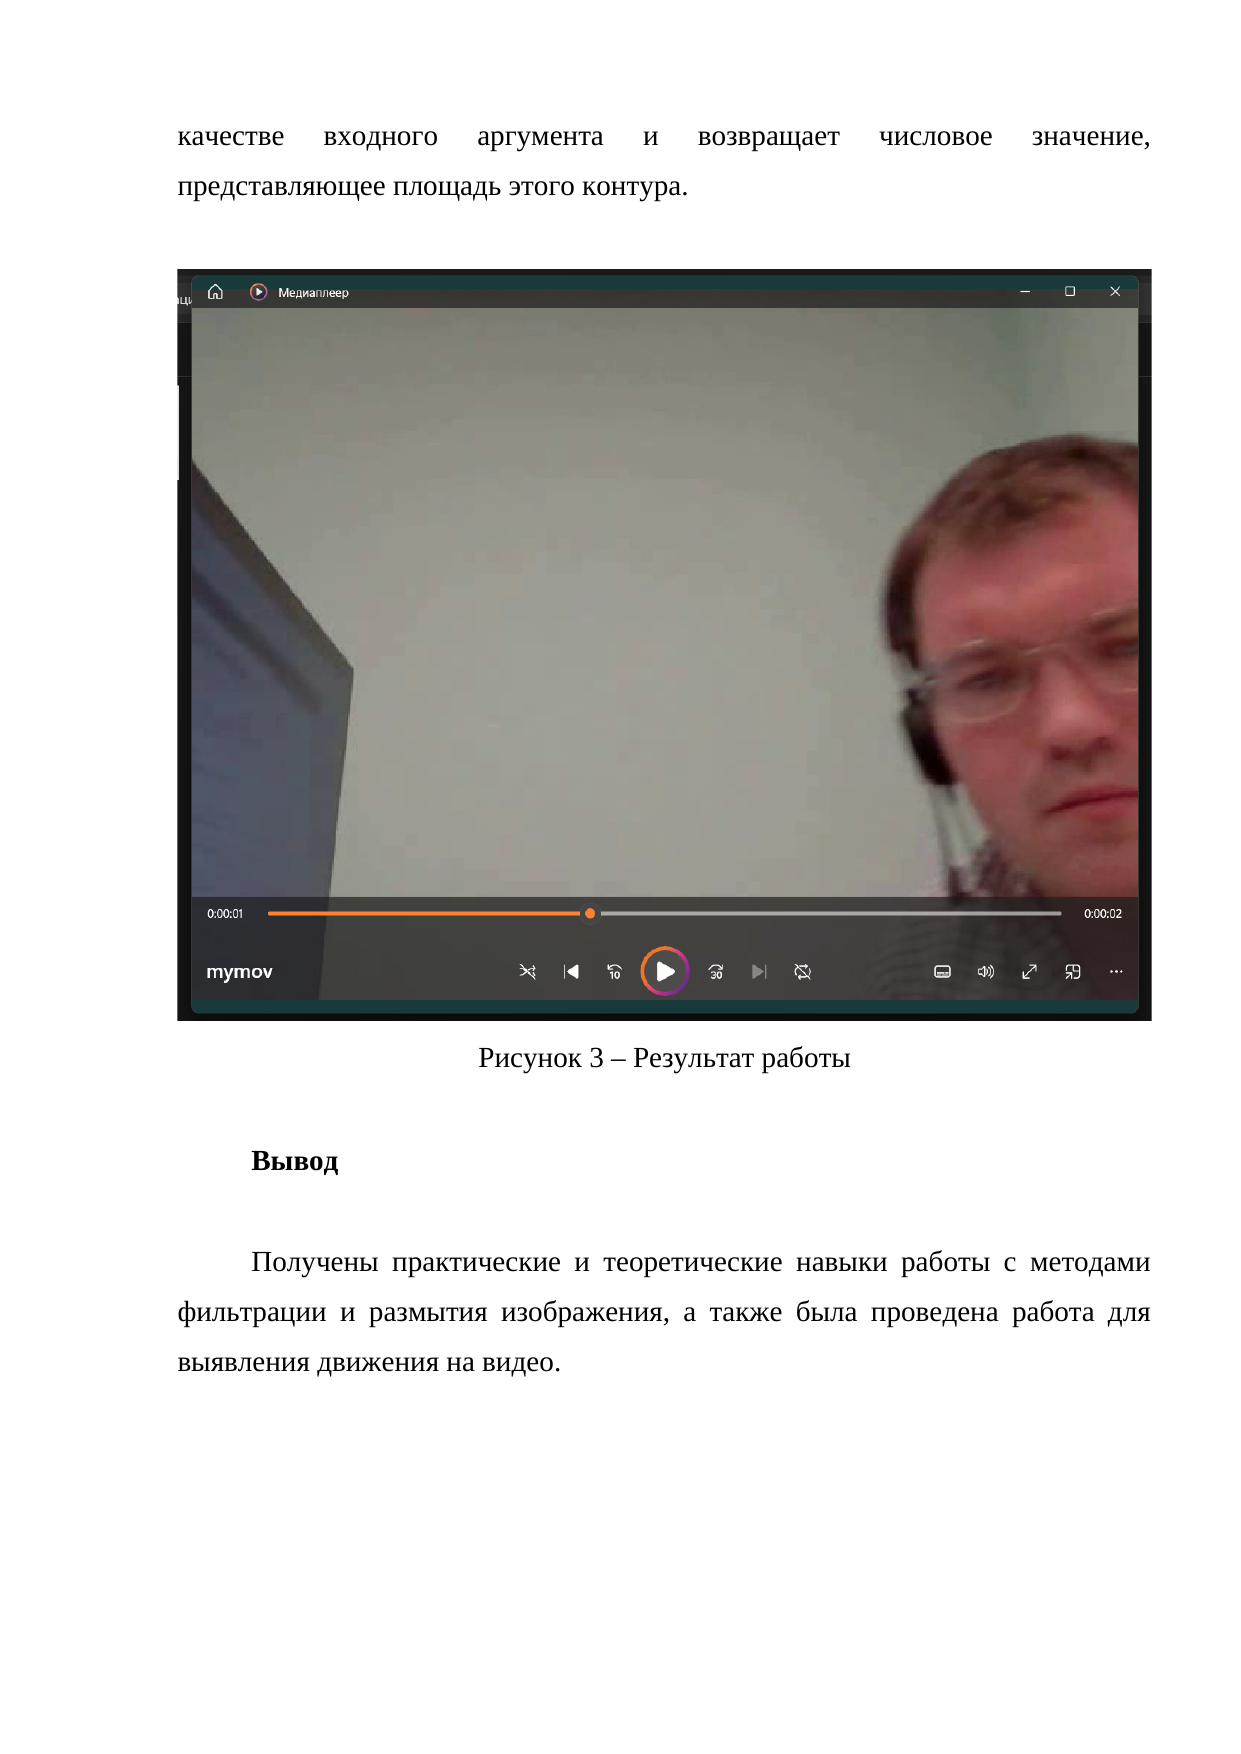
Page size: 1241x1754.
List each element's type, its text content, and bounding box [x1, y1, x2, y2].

text Вывод [177, 1143, 1152, 1177]
text Рисунок 3 – Результат работы [177, 1040, 1152, 1074]
text Получены практические и теоретические навыки работы с методами фильтрации и размытия изображения, а также была проведена работа для выявления движения на видео. [177, 1244, 1152, 1378]
picture [177, 269, 1152, 1021]
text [177, 118, 1152, 202]
